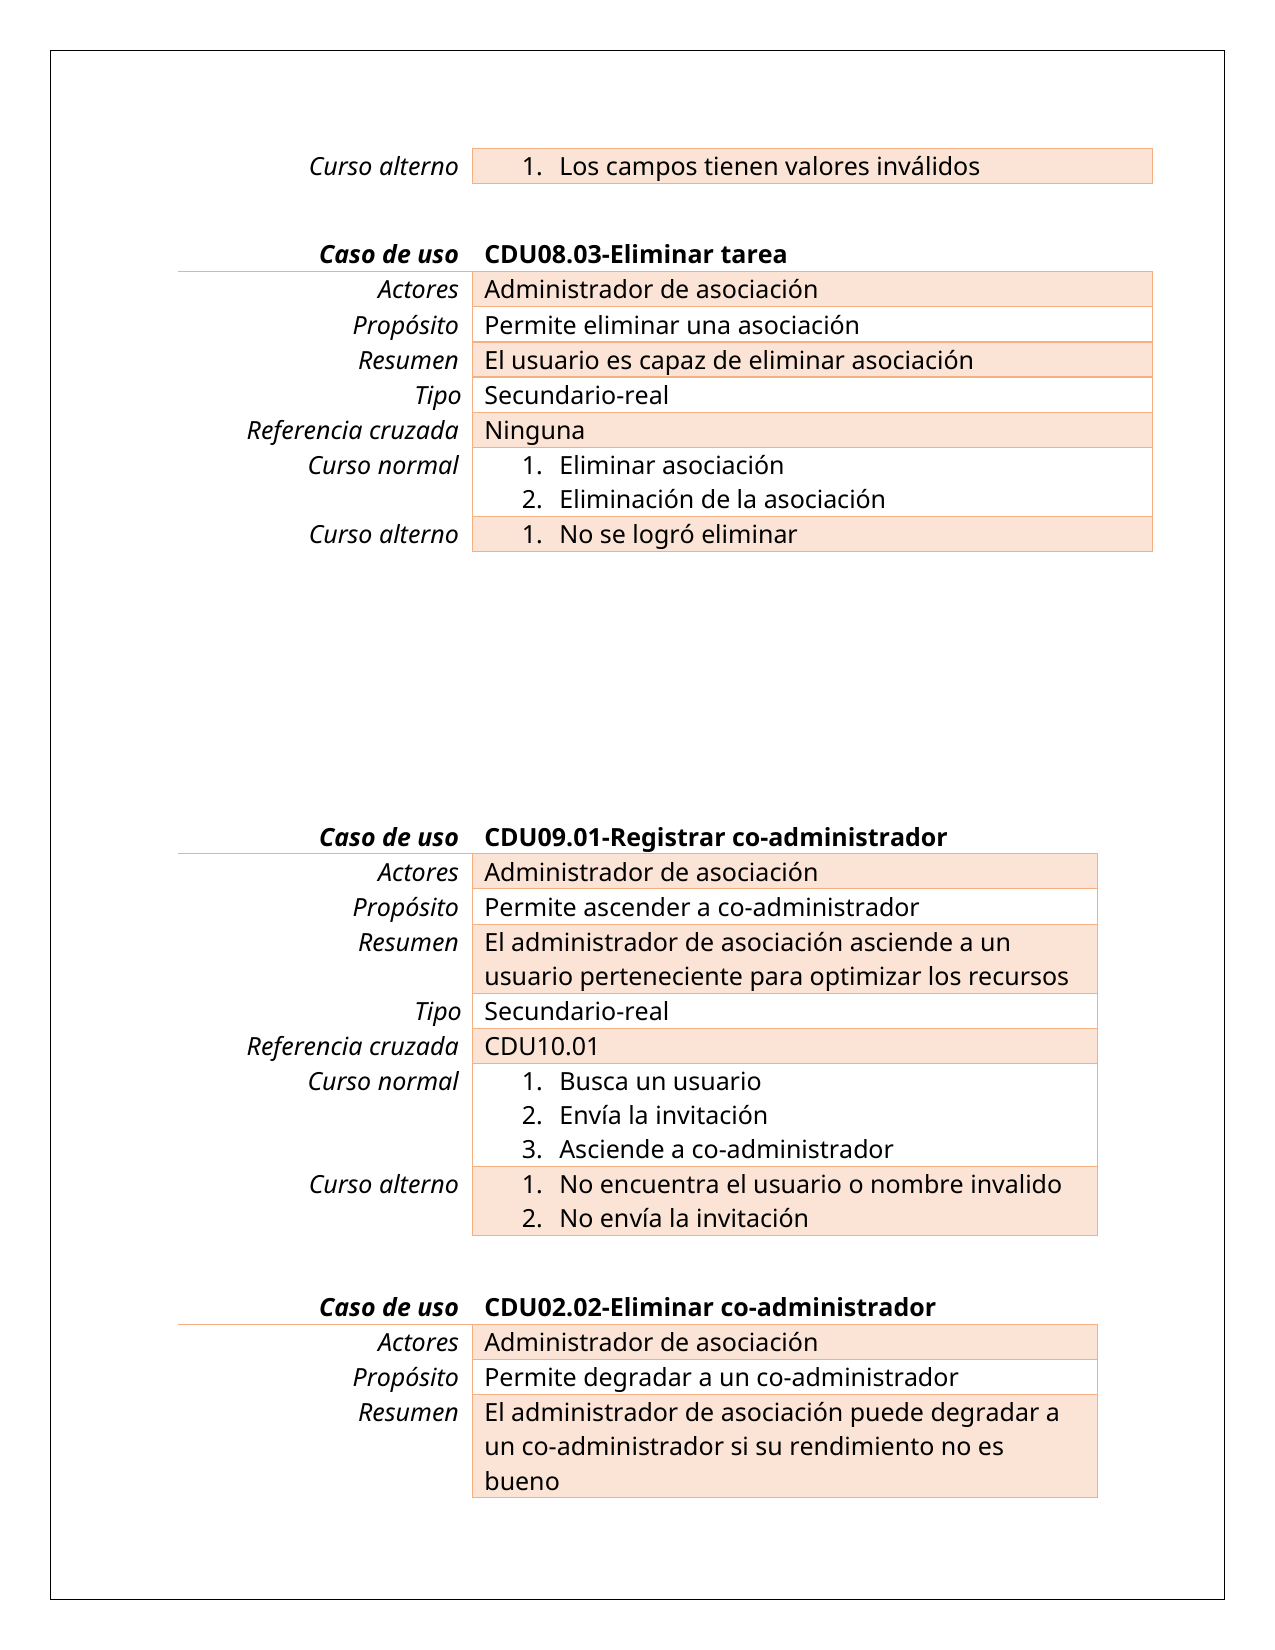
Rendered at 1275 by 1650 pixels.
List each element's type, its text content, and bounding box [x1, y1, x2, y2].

table_header CDU02.02-Eliminar co-administrador [473, 1290, 1097, 1324]
table_cell Curso alterno [178, 1166, 472, 1235]
table_cell Referencia cruzada [178, 1028, 472, 1063]
table_cell Administrador de asociación [473, 1325, 1097, 1359]
table_cell Resumen [178, 341, 472, 376]
table_cell Administrador de asociación [473, 272, 1152, 306]
table_cell El administrador de asociación puede degradar a un co-administrador si su rendimiento no es bueno [473, 1395, 1097, 1497]
table_cell Permite ascender a co-administrador [473, 889, 1097, 923]
table_header Caso de uso [178, 1290, 473, 1324]
table_cell Propósito [178, 306, 472, 341]
table_cell Permite eliminar una asociación [473, 307, 1152, 341]
table_cell Curso normal [178, 1063, 472, 1166]
table_cell Actores [178, 854, 472, 888]
table_cell Referencia cruzada [178, 412, 472, 447]
table_cell Busca un usuario Envía la invitación Asciende a co-administrador [473, 1064, 1097, 1166]
table_cell Actores [178, 1325, 472, 1359]
table_cell Curso alterno [178, 516, 472, 551]
table_cell CDU10.01 [473, 1029, 1097, 1063]
table_cell Secundario-real [473, 378, 1152, 412]
table_cell No encuentra el usuario o nombre invalido No envía la invitación [473, 1167, 1097, 1235]
table_header Caso de uso [178, 237, 473, 271]
table_header CDU09.01-Registrar co-administrador [473, 819, 1097, 853]
table_cell Curso normal [178, 447, 472, 516]
table_cell Permite degradar a un co-administrador [473, 1360, 1097, 1394]
table_cell Resumen [178, 1394, 472, 1497]
table_header Caso de uso [178, 819, 473, 853]
table_cell Curso alterno [178, 148, 472, 183]
table_cell Ninguna [473, 413, 1152, 447]
table_cell Tipo [178, 376, 472, 412]
table_cell Propósito [178, 888, 472, 923]
table_cell El administrador de asociación asciende a un usuario perteneciente para optimizar los recursos [473, 925, 1097, 993]
table_cell Propósito [178, 1359, 472, 1394]
table_cell El usuario es capaz de eliminar asociación [473, 343, 1152, 376]
table_cell Los campos tienen valores inválidos [473, 149, 1152, 183]
table_cell Administrador de asociación [473, 854, 1097, 888]
table_cell Eliminar asociación Eliminación de la asociación [473, 448, 1152, 516]
table_cell Actores [178, 272, 472, 306]
table_cell Tipo [178, 993, 472, 1028]
table_header CDU08.03-Eliminar tarea [473, 237, 1152, 271]
table_cell No se logró eliminar [473, 517, 1152, 551]
table_cell Resumen [178, 924, 472, 993]
table_cell Secundario-real [473, 994, 1097, 1028]
